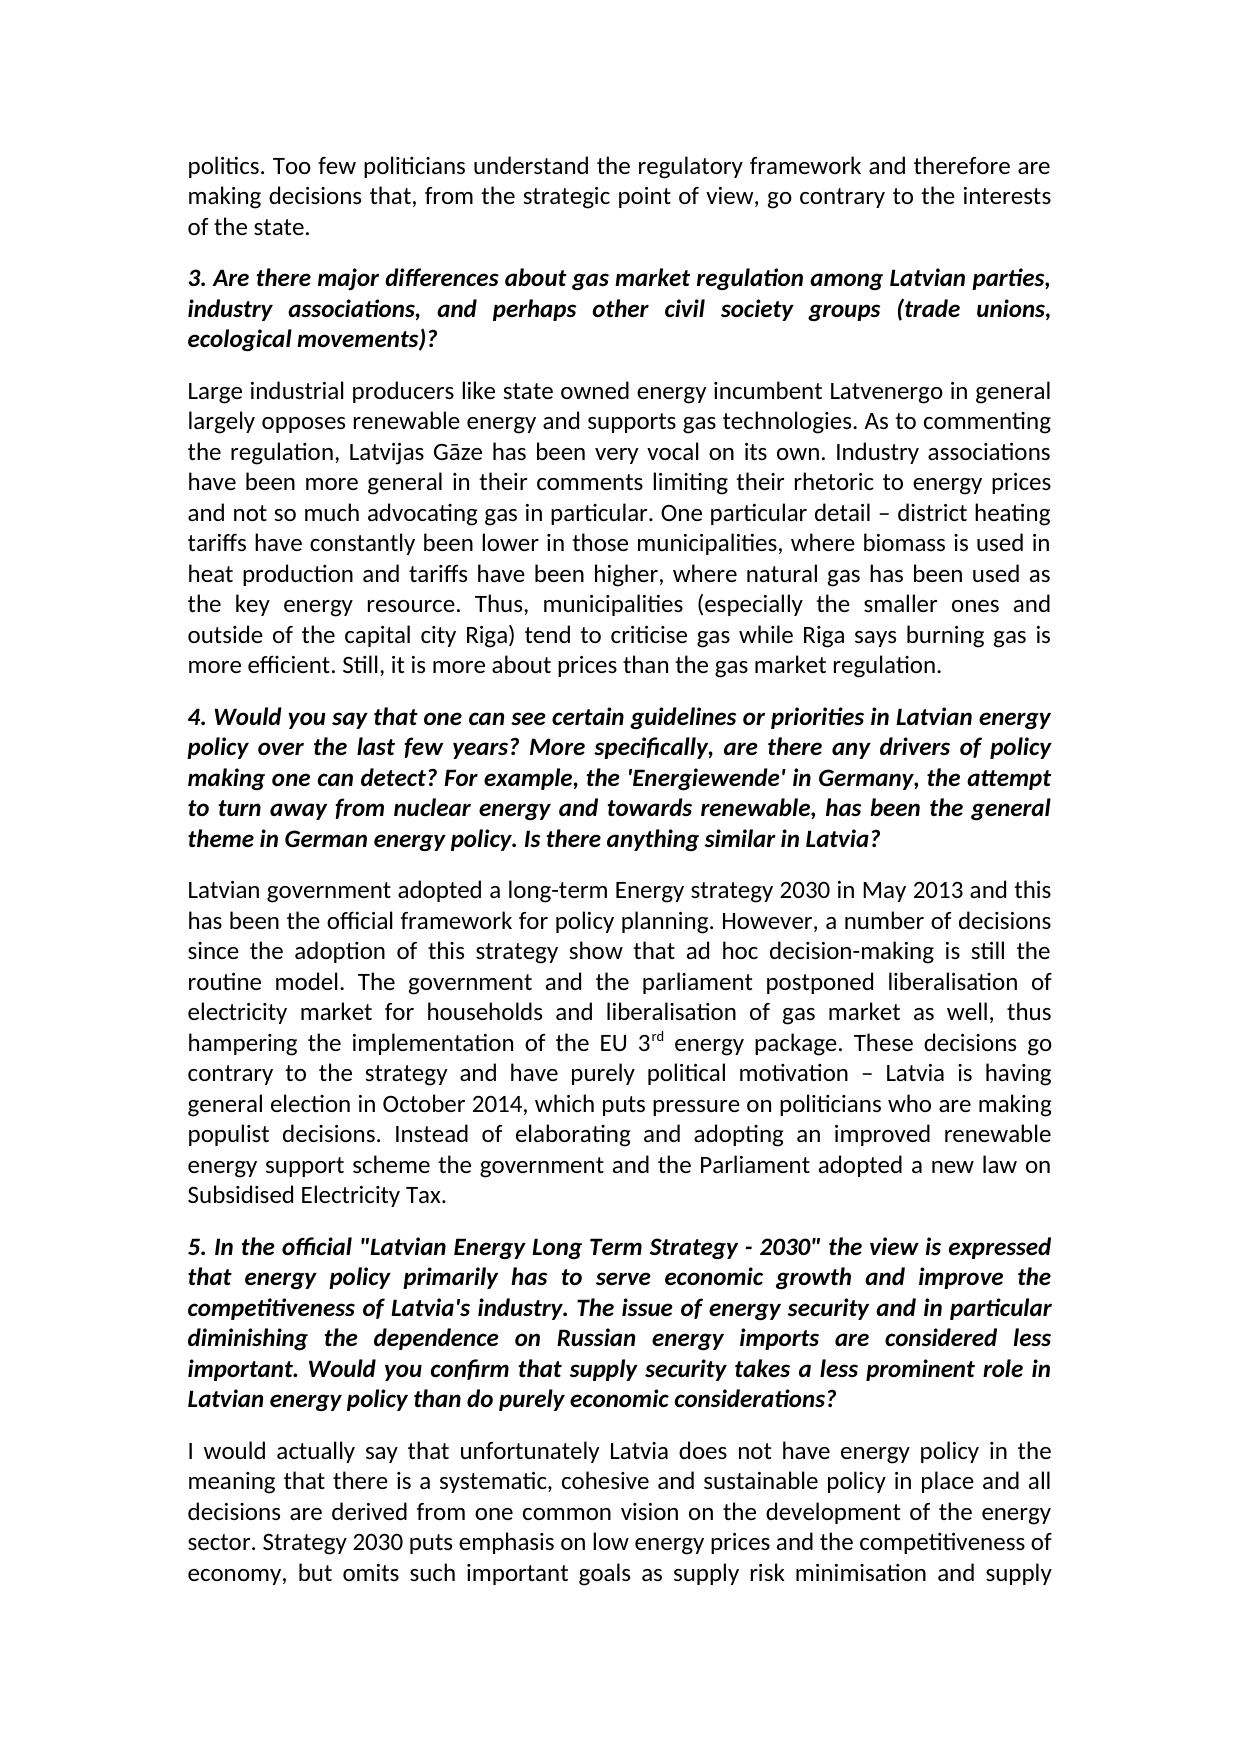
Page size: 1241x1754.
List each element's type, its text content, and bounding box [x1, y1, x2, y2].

text 3. Are there major differences about gas market regulation among Latvian parties, industry associations, and perhaps other civil society groups (trade unions, ecological movements)? [187, 262, 1053, 354]
text 5. In the official "Latvian Energy Long Term Strategy - 2030" the view is expressed that energy policy primarily has to serve economic growth and improve the competitiveness of Latvia's industry. The issue of energy security and in particular diminishing the dependence on Russian energy imports are considered less important. Would you confirm that supply security takes a less prominent role in Latvian energy policy than do purely economic considerations? [187, 1231, 1053, 1414]
text 4. Would you say that one can see certain guidelines or priorities in Latvian energy policy over the last few years? More specifically, are there any drivers of policy making one can detect? For example, the 'Energiewende' in Germany, the attempt to turn away from nuclear energy and towards renewable, has been the general theme in German energy policy. Is there anything similar in Latvia? [187, 701, 1053, 853]
text Latvian government adopted a long-term Energy strategy 2030 in May 2013 and this has been the official framework for policy planning. However, a number of decisions since the adoption of this strategy show that ad hoc decision-making is still the routine model. The government and the parliament postponed liberalisation of electricity market for households and liberalisation of gas market as well, thus hampering the implementation of the EU 3rd energy package. These decisions go contrary to the strategy and have purely political motivation – Latvia is having general election in October 2014, which puts pressure on politicians who are making populist decisions. Instead of elaborating and adopting an improved renewable energy support scheme the government and the Parliament adopted a new law on Subsidised Electricity Tax. [187, 874, 1053, 1210]
text Large industrial producers like state owned energy incumbent Latvenergo in general largely opposes renewable energy and supports gas technologies. As to commenting the regulation, Latvijas Gāze has been very vocal on its own. Industry associations have been more general in their comments limiting their rhetoric to energy prices and not so much advocating gas in particular. One particular detail – district heating tariffs have constantly been lower in those municipalities, where biomass is used in heat production and tariffs have been higher, where natural gas has been used as the key energy resource. Thus, municipalities (especially the smaller ones and outside of the capital city Riga) tend to criticise gas while Riga says burning gas is more efficient. Still, it is more about prices than the gas market regulation. [187, 375, 1053, 680]
